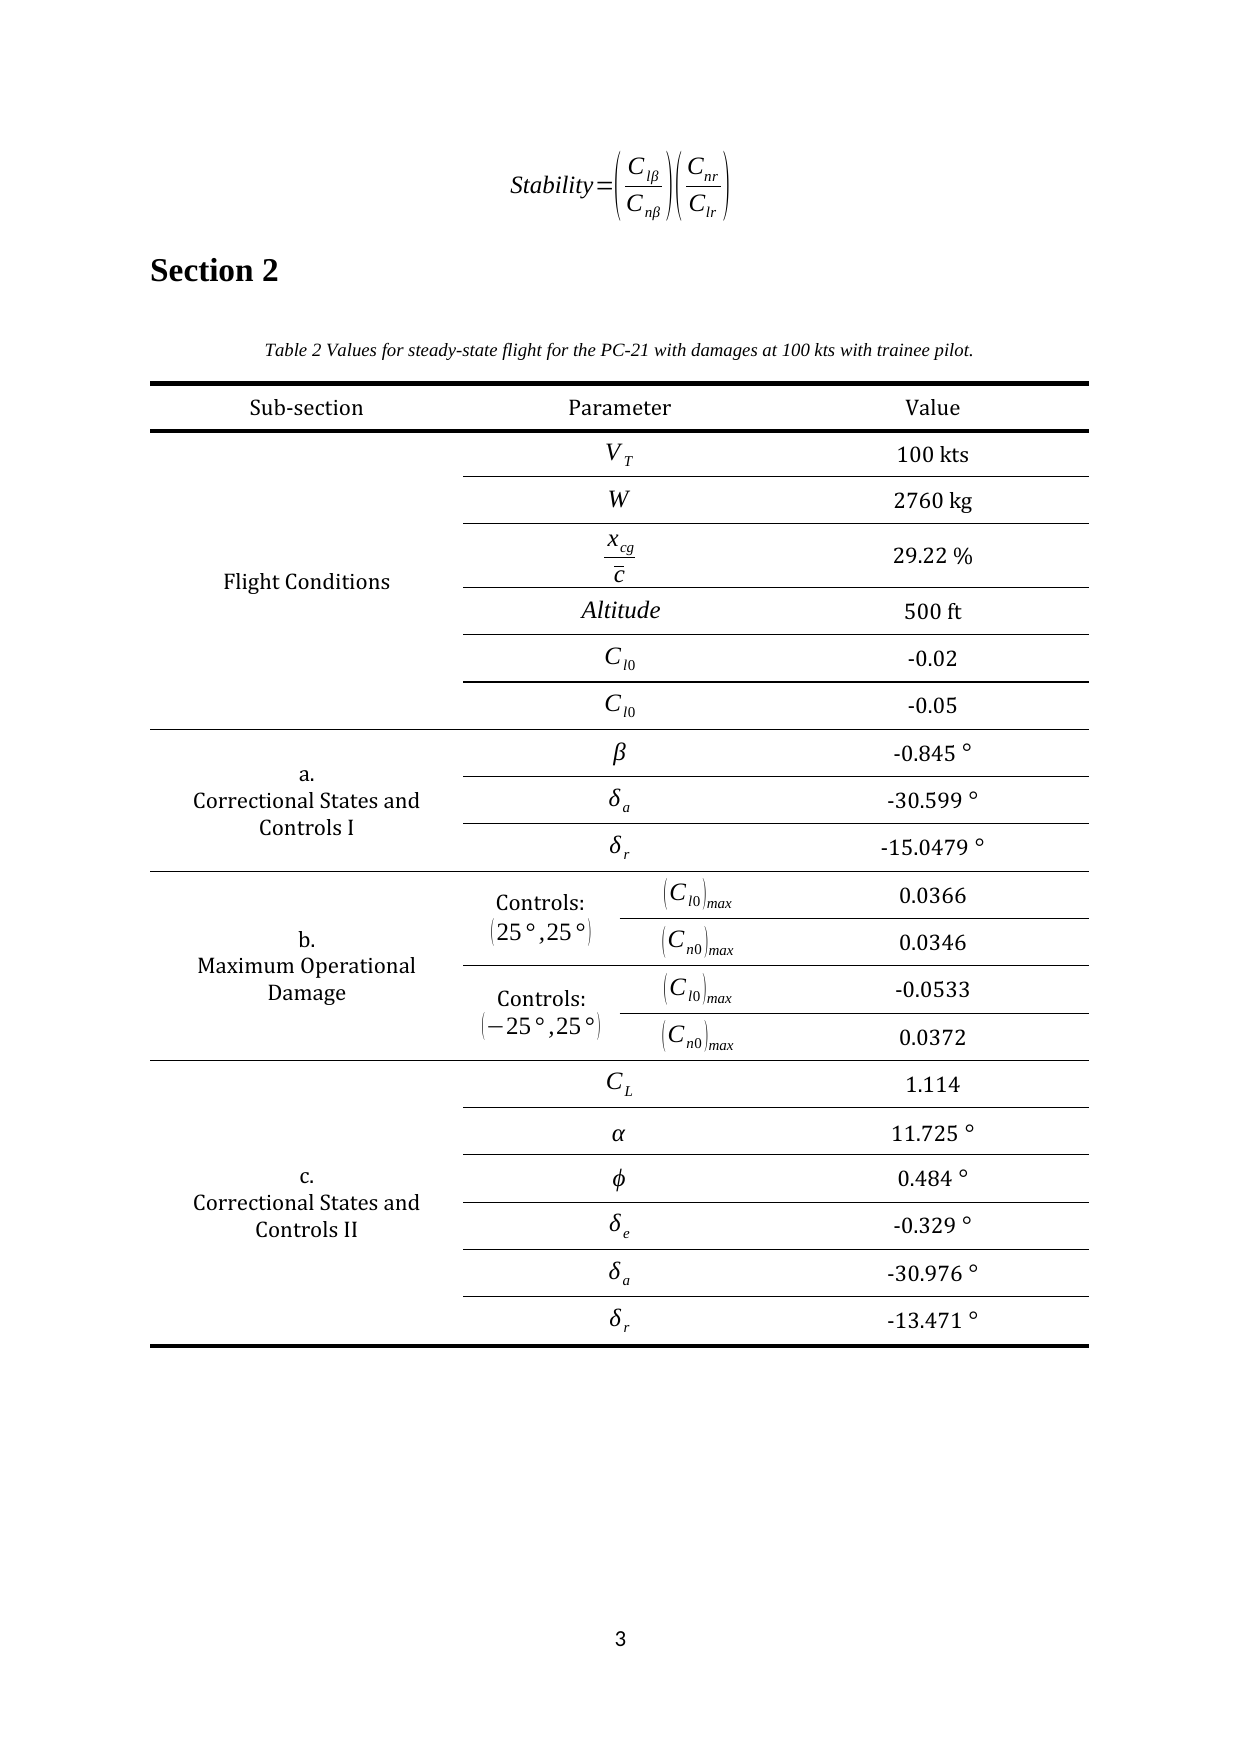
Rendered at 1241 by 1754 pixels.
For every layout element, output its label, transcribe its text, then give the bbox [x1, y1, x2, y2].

table_cell [463, 1108, 776, 1154]
table_cell [463, 524, 776, 587]
table_cell -15.0479 [776, 824, 1089, 871]
table_header Value [776, 386, 1089, 428]
table_cell 11.725 [776, 1108, 1089, 1154]
table_cell [463, 1061, 776, 1107]
table_cell [620, 1014, 776, 1060]
table_cell 500 ft [776, 588, 1089, 634]
table_cell [463, 477, 776, 523]
table_cell [463, 730, 776, 776]
table_cell [463, 777, 776, 823]
table_cell [463, 1250, 776, 1296]
table_cell -0.0533 [776, 966, 1089, 1012]
table_cell 1.114 [776, 1061, 1089, 1107]
table_cell [463, 635, 776, 681]
table_cell -13.471 [776, 1297, 1089, 1343]
table_cell -0.02 [776, 635, 1089, 681]
table_cell c. Correctional States and Controls II [150, 1061, 463, 1343]
table_cell 0.0372 [776, 1014, 1089, 1060]
table_cell -30.976 [776, 1250, 1089, 1296]
table_cell [620, 919, 776, 965]
table_cell Flight Conditions [150, 433, 463, 729]
table_cell 100 kts [776, 433, 1089, 476]
table_cell a. Correctional States and Controls I [150, 730, 463, 871]
table_cell [463, 1203, 776, 1249]
table_cell [463, 683, 776, 729]
table_cell Controls: [463, 872, 619, 965]
table_header Parameter [463, 386, 776, 428]
table_cell 0.0366 [776, 872, 1089, 918]
table_cell [463, 824, 776, 871]
table_cell -0.329 [776, 1203, 1089, 1249]
table_cell -0.05 [776, 683, 1089, 729]
table_cell b. Maximum Operational Damage [150, 872, 463, 1060]
table_cell 0.0346 [776, 919, 1089, 965]
table_cell -30.599 [776, 777, 1089, 823]
table_cell 0.484 [776, 1155, 1089, 1202]
table_cell 2760 kg [776, 477, 1089, 523]
subtitle Section 2 [150, 251, 1090, 289]
table_cell 29.22 % [776, 524, 1089, 587]
table_header Sub-section [150, 386, 463, 428]
table_cell [463, 433, 776, 476]
table_cell [463, 588, 776, 634]
table_cell [463, 1155, 776, 1202]
table_cell -0.845 [776, 730, 1089, 776]
table_cell [463, 1297, 776, 1343]
table_cell [620, 966, 776, 1012]
table_cell [620, 872, 776, 918]
text Table 2 Values for steady-state flight for the PC-21 with damages at 100 kts with trainee pilot. [150, 339, 1090, 360]
table_cell Controls: [463, 966, 619, 1060]
